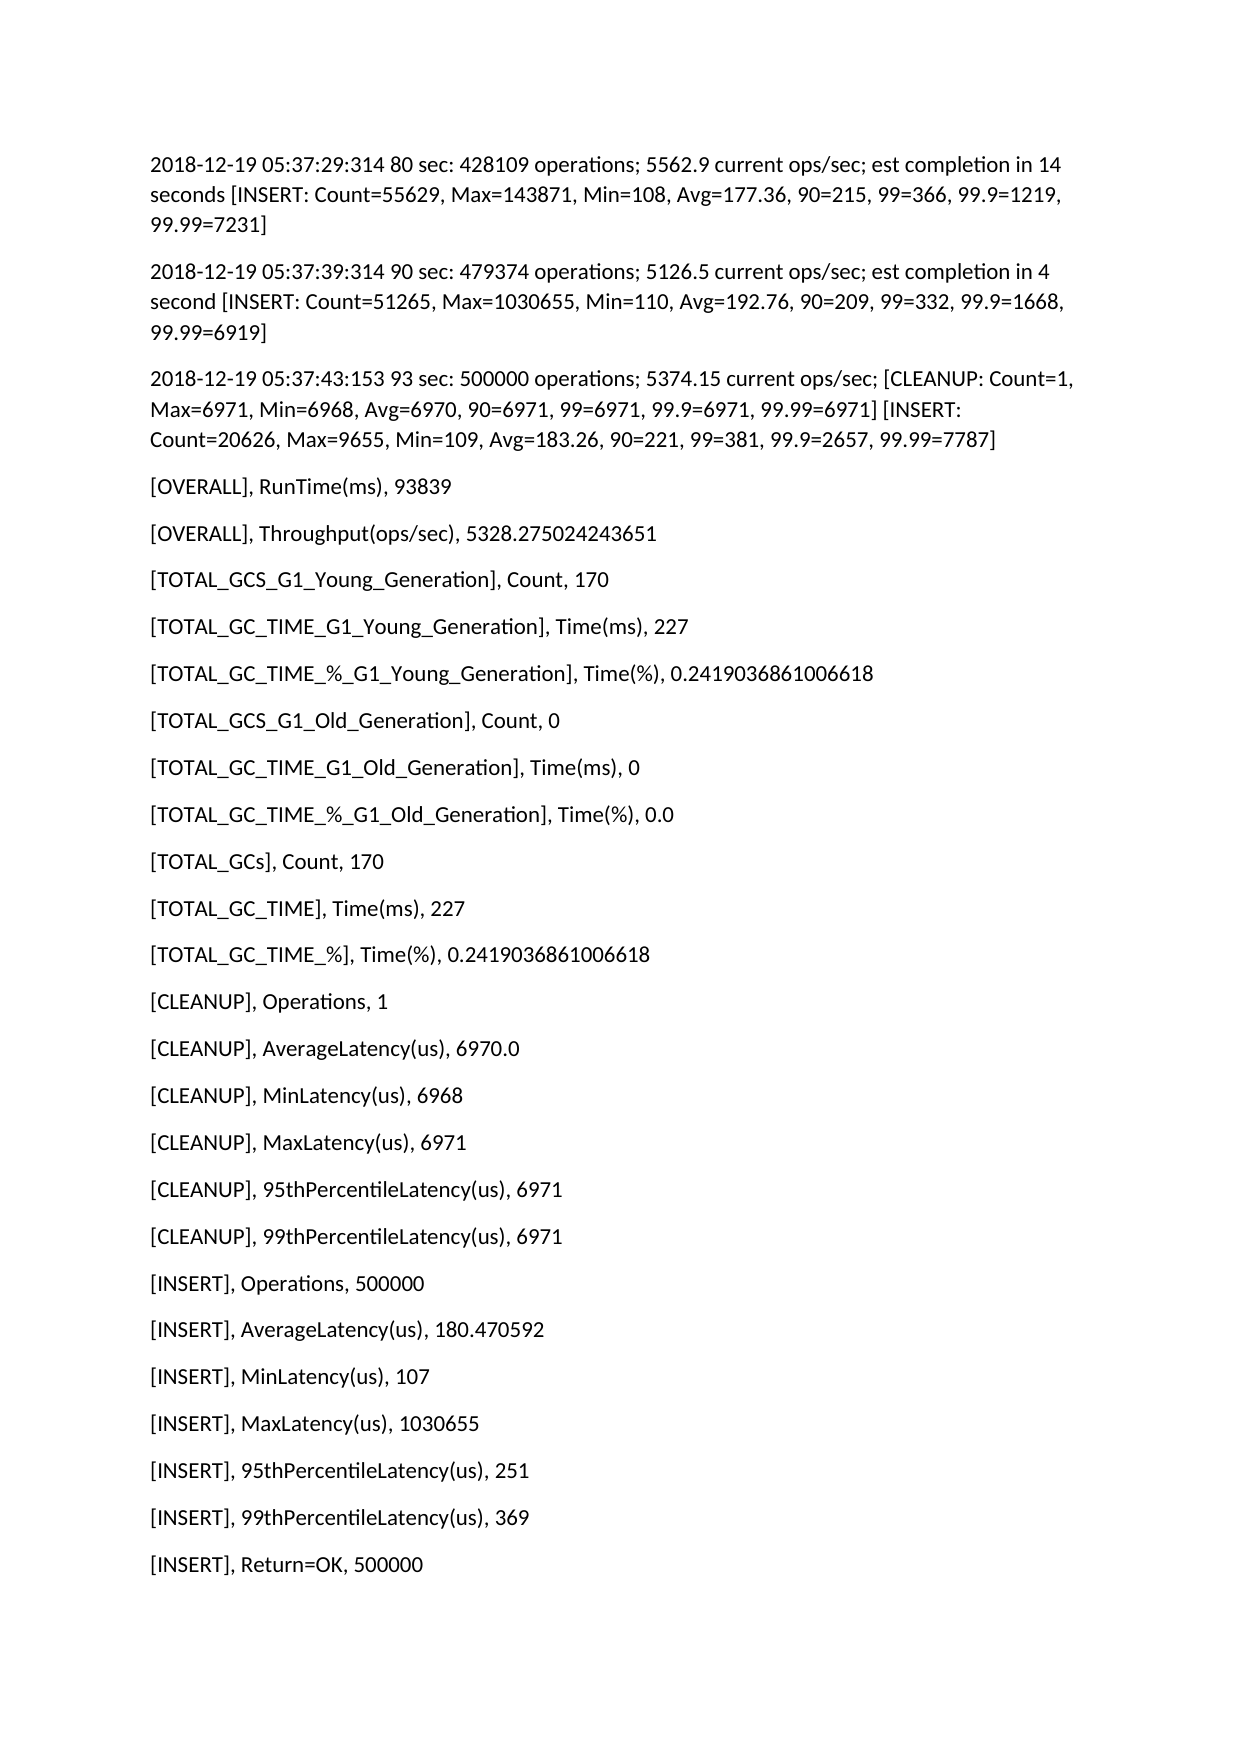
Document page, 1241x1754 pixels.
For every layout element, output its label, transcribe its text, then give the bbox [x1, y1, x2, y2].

text [TOTAL_GC_TIME_%_G1_Young_Generation], Time(%), 0.2419036861006618 [150, 659, 1090, 687]
text [TOTAL_GCS_G1_Old_Generation], Count, 0 [150, 706, 1090, 734]
text [TOTAL_GC_TIME_%_G1_Old_Generation], Time(%), 0.0 [150, 800, 1090, 828]
text [CLEANUP], MinLatency(us), 6968 [150, 1081, 1090, 1109]
text [CLEANUP], AverageLatency(us), 6970.0 [150, 1034, 1090, 1062]
text [CLEANUP], Operations, 1 [150, 987, 1090, 1016]
text [INSERT], Operations, 500000 [150, 1269, 1090, 1297]
text [OVERALL], Throughput(ops/sec), 5328.275024243651 [150, 519, 1090, 547]
text [CLEANUP], 95thPercentileLatency(us), 6971 [150, 1175, 1090, 1203]
text [TOTAL_GCs], Count, 170 [150, 847, 1090, 875]
text [TOTAL_GC_TIME_G1_Young_Generation], Time(ms), 227 [150, 612, 1090, 641]
text [OVERALL], RunTime(ms), 93839 [150, 472, 1090, 500]
text [INSERT], AverageLatency(us), 180.470592 [150, 1316, 1090, 1344]
text [CLEANUP], 99thPercentileLatency(us), 6971 [150, 1222, 1090, 1250]
text [TOTAL_GC_TIME_%], Time(%), 0.2419036861006618 [150, 941, 1090, 969]
text [INSERT], MinLatency(us), 107 [150, 1362, 1090, 1391]
text [INSERT], 95thPercentileLatency(us), 251 [150, 1456, 1090, 1484]
text 2018-12-19 05:37:29:314 80 sec: 428109 operations; 5562.9 current ops/sec; est completion in 14 seconds [INSERT: Count=55629, Max=143871, Min=108, Avg=177.36, 90=215, 99=366, 99.9=1219, 99.99=7231] [150, 150, 1090, 238]
text [TOTAL_GC_TIME], Time(ms), 227 [150, 894, 1090, 922]
text [INSERT], 99thPercentileLatency(us), 369 [150, 1503, 1090, 1531]
text [INSERT], MaxLatency(us), 1030655 [150, 1409, 1090, 1437]
text [TOTAL_GCS_G1_Young_Generation], Count, 170 [150, 566, 1090, 594]
text 2018-12-19 05:37:39:314 90 sec: 479374 operations; 5126.5 current ops/sec; est completion in 4 second [INSERT: Count=51265, Max=1030655, Min=110, Avg=192.76, 90=209, 99=332, 99.9=1668, 99.99=6919] [150, 257, 1090, 346]
text [INSERT], Return=OK, 500000 [150, 1550, 1090, 1578]
text 2018-12-19 05:37:43:153 93 sec: 500000 operations; 5374.15 current ops/sec; [CLEANUP: Count=1, Max=6971, Min=6968, Avg=6970, 90=6971, 99=6971, 99.9=6971, 99.99=6971] [INSERT: Count=20626, Max=9655, Min=109, Avg=183.26, 90=221, 99=381, 99.9=2657, 99.99=7787] [150, 364, 1090, 453]
text [CLEANUP], MaxLatency(us), 6971 [150, 1128, 1090, 1156]
text [TOTAL_GC_TIME_G1_Old_Generation], Time(ms), 0 [150, 753, 1090, 781]
